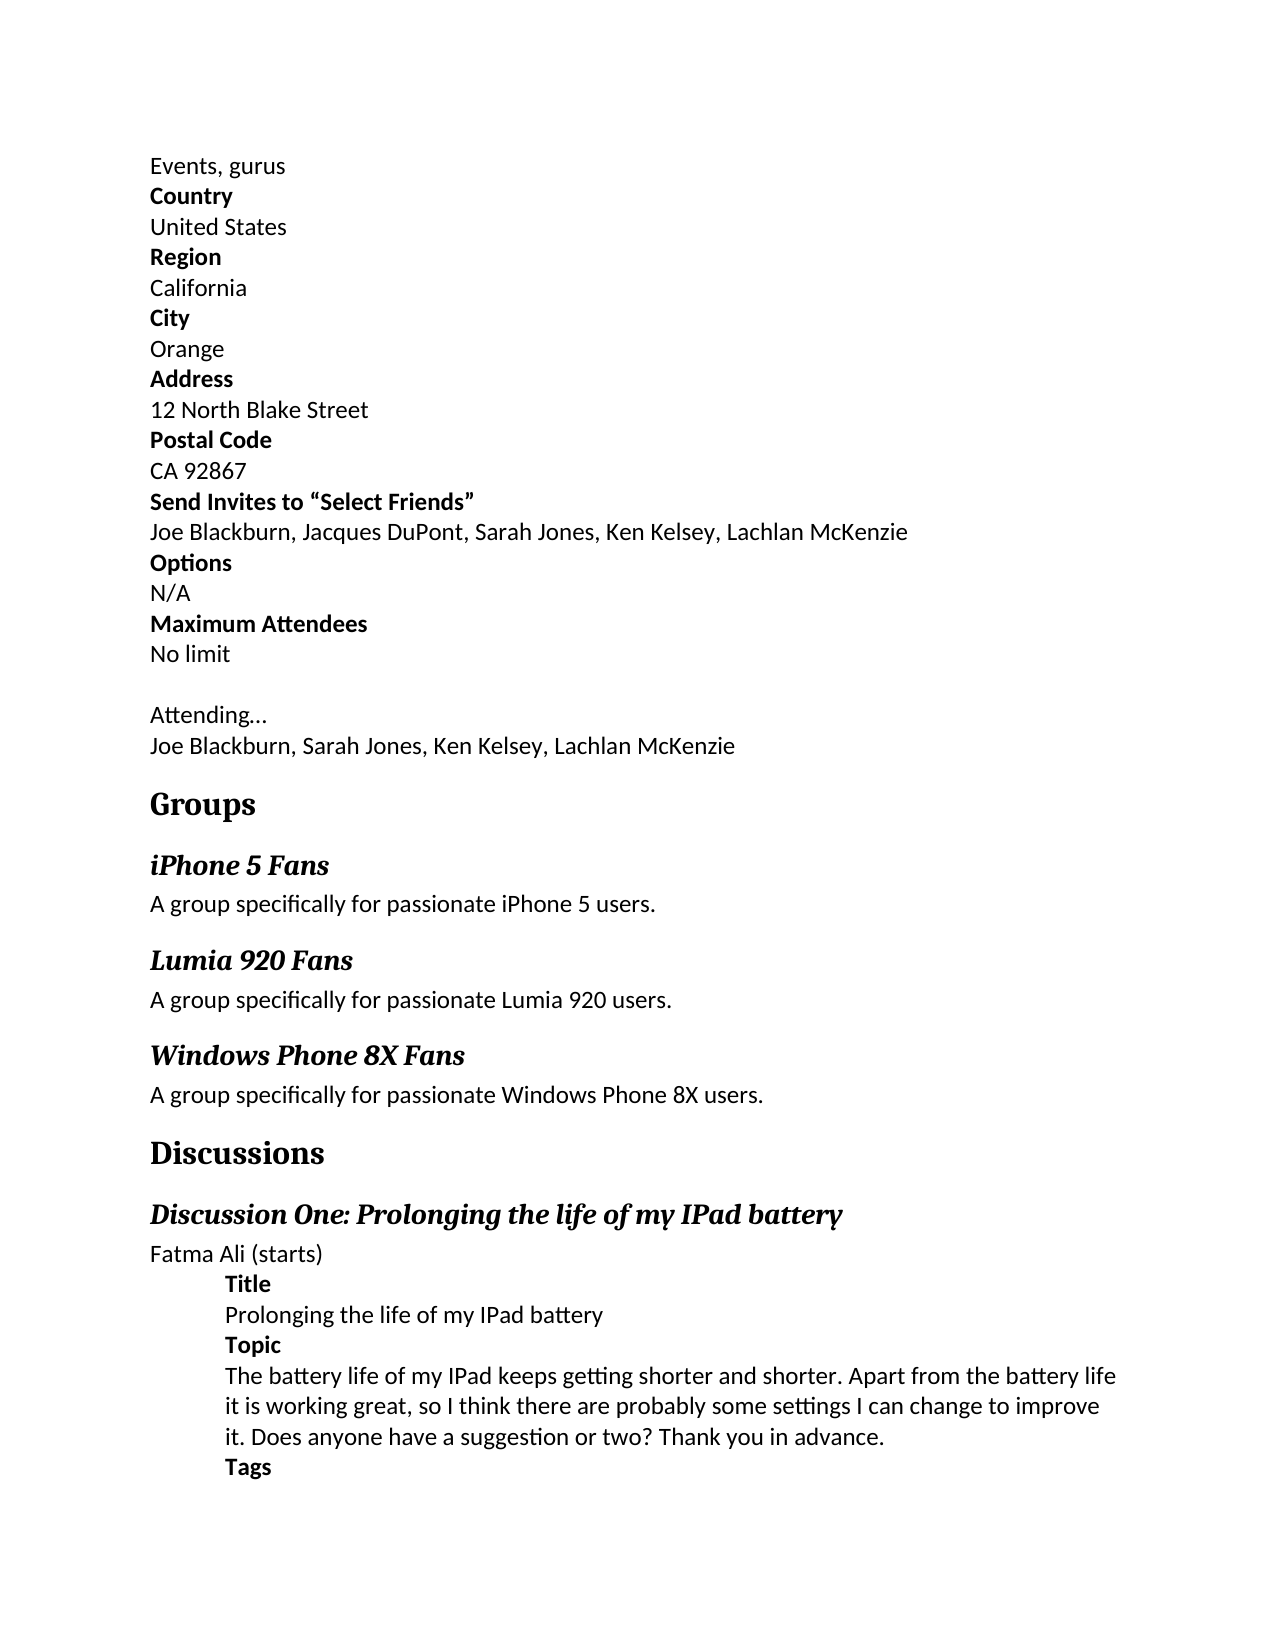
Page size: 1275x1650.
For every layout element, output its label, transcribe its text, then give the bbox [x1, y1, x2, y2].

subtitle Lumia 920 Fans [150, 944, 1125, 978]
subtitle Discussions [150, 1135, 1125, 1173]
text Region [150, 242, 1125, 272]
text United States [150, 211, 1125, 242]
text A group specifically for passionate Windows Phone 8X users. [150, 1079, 1125, 1110]
text Joe Blackburn, Sarah Jones, Ken Kelsey, Lachlan McKenzie [150, 730, 1125, 760]
text Joe Blackburn, Jacques DuPont, Sarah Jones, Ken Kelsey, Lachlan McKenzie [150, 516, 1125, 547]
subtitle iPhone 5 Fans [150, 849, 1125, 882]
text Maximum Attendees [150, 608, 1125, 638]
text 12 North Blake Street [150, 394, 1125, 425]
text Options [150, 547, 1125, 577]
text Attending… [150, 699, 1125, 730]
text California [150, 272, 1125, 303]
text Country [150, 181, 1125, 211]
text Orange [150, 333, 1125, 364]
text Postal Code [150, 425, 1125, 455]
text Topic [225, 1329, 1125, 1360]
text Address [150, 364, 1125, 394]
text Send Invites to “Select Friends” [150, 486, 1125, 516]
text A group specifically for passionate Lumia 920 users. [150, 984, 1125, 1014]
text Events, gurus [150, 150, 1125, 181]
text Title [225, 1268, 1125, 1299]
text N/A [150, 577, 1125, 608]
text Fatma Ali (starts) [150, 1238, 1125, 1268]
subtitle Groups [150, 785, 1125, 824]
text Prolonging the life of my IPad battery [225, 1299, 1125, 1329]
text City [150, 303, 1125, 333]
text A group specifically for passionate iPhone 5 users. [150, 888, 1125, 919]
subtitle Discussion One: Prolonging the life of my IPad battery [150, 1198, 1125, 1232]
text Tags [225, 1451, 1125, 1482]
text No limit [150, 638, 1125, 669]
subtitle Windows Phone 8X Fans [150, 1039, 1125, 1073]
text The battery life of my IPad keeps getting shorter and shorter. Apart from the battery life it is working great, so I think there are probably some settings I can change to improve it. Does anyone have a suggestion or two? Thank you in advance. [225, 1360, 1125, 1451]
text CA 92867 [150, 455, 1125, 486]
